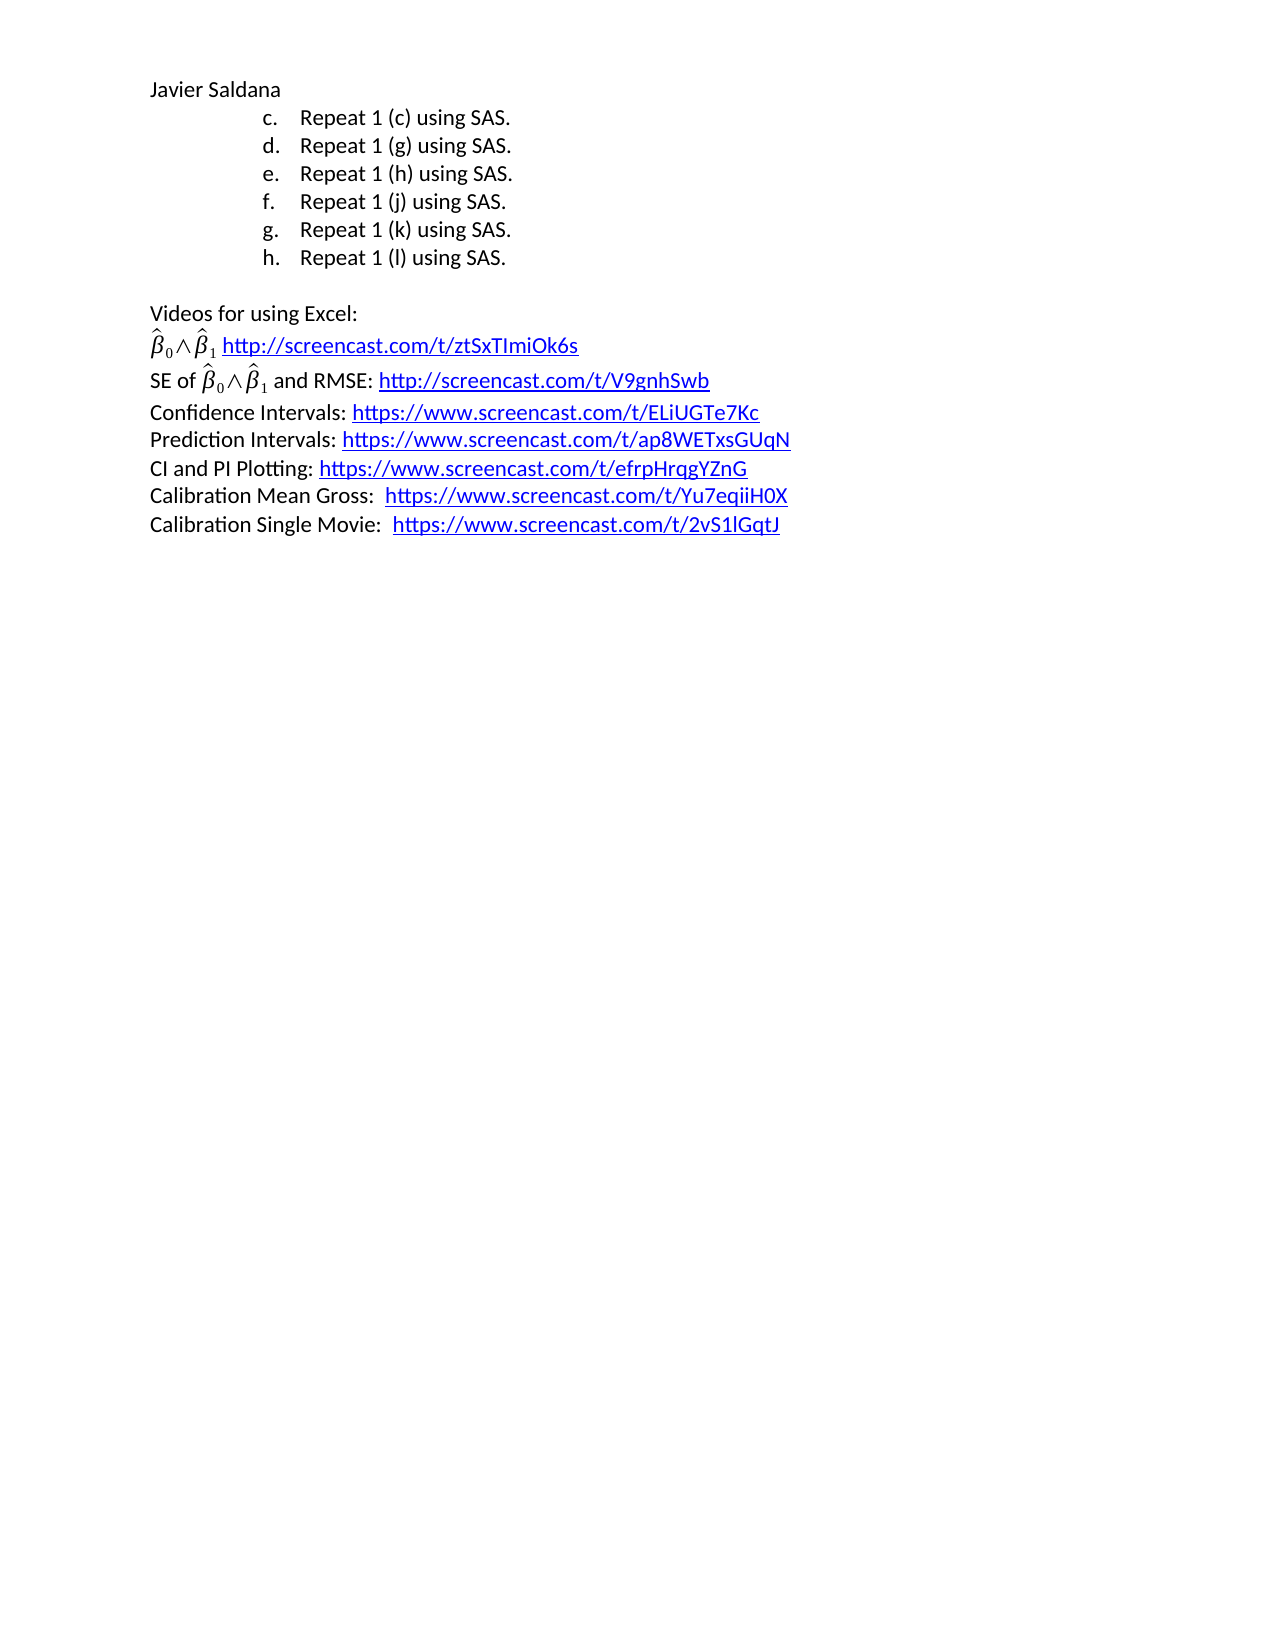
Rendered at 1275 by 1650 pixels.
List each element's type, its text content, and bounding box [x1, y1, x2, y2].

text Confidence Intervals: https://www.screencast.com/t/ELiUGTe7Kc [150, 398, 1125, 426]
list Repeat 1 (k) using SAS. [262, 215, 1125, 243]
text Calibration Mean Gross: https://www.screencast.com/t/Yu7eqiiH0X [150, 482, 1125, 510]
list Repeat 1 (g) using SAS. [262, 131, 1125, 159]
text Calibration Single Movie: https://www.screencast.com/t/2vS1lGqtJ [150, 510, 1125, 538]
list Repeat 1 (c) using SAS. [262, 103, 1125, 131]
text Prediction Intervals: https://www.screencast.com/t/ap8WETxsGUqN [150, 426, 1125, 454]
list Repeat 1 (j) using SAS. [262, 187, 1125, 215]
list Repeat 1 (h) using SAS. [262, 159, 1125, 187]
text SE of and RMSE: http://screencast.com/t/V9gnhSwb [150, 362, 1125, 398]
text http://screencast.com/t/ztSxTImiOk6s [150, 327, 1125, 362]
text Videos for using Excel: [150, 299, 1125, 327]
list Repeat 1 (l) using SAS. [262, 243, 1125, 271]
text CI and PI Plotting: https://www.screencast.com/t/efrpHrqgYZnG [150, 454, 1125, 482]
